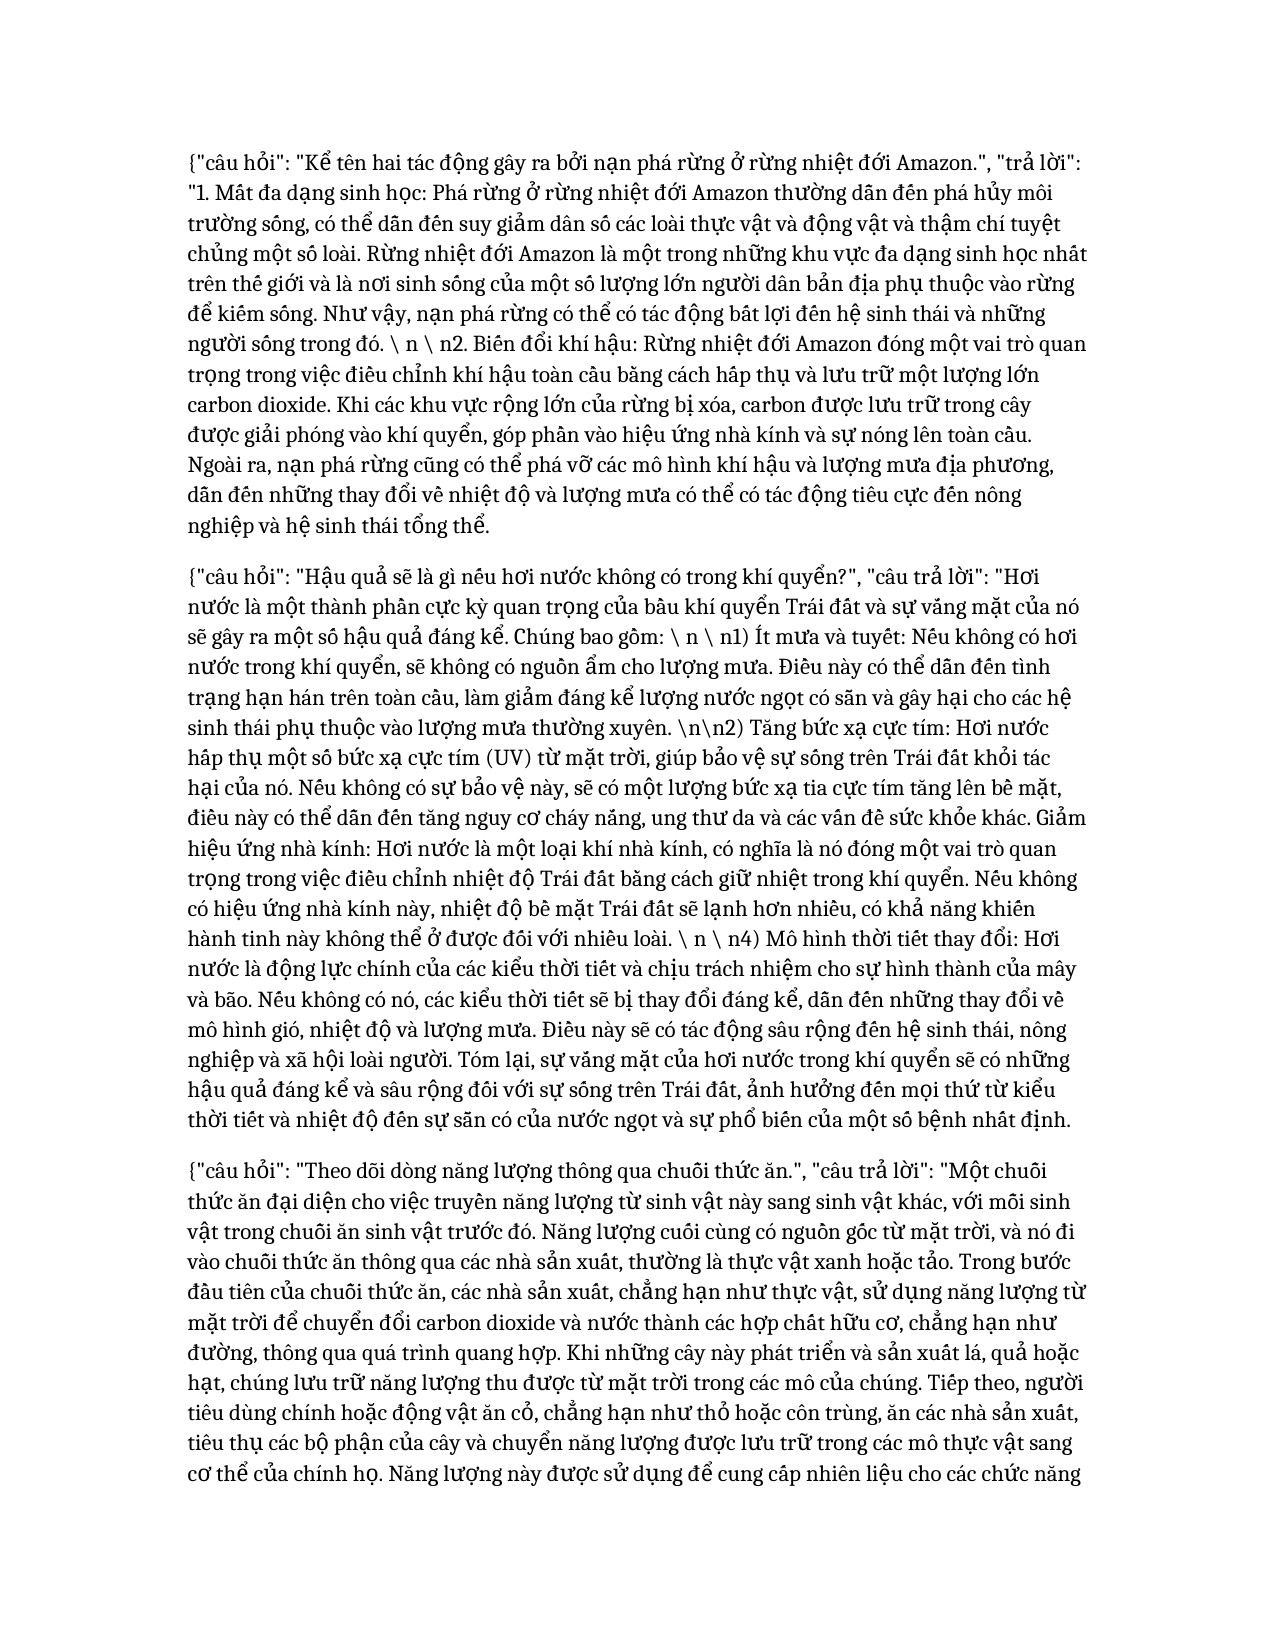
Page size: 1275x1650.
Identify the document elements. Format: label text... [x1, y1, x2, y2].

text {"câu hỏi": "Hậu quả sẽ là gì nếu hơi nước không có trong khí quyển?", "câu trả lời": "Hơi nước là một thành phần cực kỳ quan trọng của bầu khí quyển Trái đất và sự vắng mặt của nó sẽ gây ra một số hậu quả đáng kể. Chúng bao gồm: \ n \ n1) Ít mưa và tuyết: Nếu không có hơi nước trong khí quyển, sẽ không có nguồn ẩm cho lượng mưa. Điều này có thể dẫn đến tình trạng hạn hán trên toàn cầu, làm giảm đáng kể lượng nước ngọt có sẵn và gây hại cho các hệ sinh thái phụ thuộc vào lượng mưa thường xuyên. \n\n2) Tăng bức xạ cực tím: Hơi nước hấp thụ một số bức xạ cực tím (UV) từ mặt trời, giúp bảo vệ sự sống trên Trái đất khỏi tác hại của nó. Nếu không có sự bảo vệ này, sẽ có một lượng bức xạ tia cực tím tăng lên bề mặt, điều này có thể dẫn đến tăng nguy cơ cháy nắng, ung thư da và các vấn đề sức khỏe khác. Giảm hiệu ứng nhà kính: Hơi nước là một loại khí nhà kính, có nghĩa là nó đóng một vai trò quan trọng trong việc điều chỉnh nhiệt độ Trái đất bằng cách giữ nhiệt trong khí quyển. Nếu không có hiệu ứng nhà kính này, nhiệt độ bề mặt Trái đất sẽ lạnh hơn nhiều, có khả năng khiến hành tinh này không thể ở được đối với nhiều loài. \ n \ n4) Mô hình thời tiết thay đổi: Hơi nước là động lực chính của các kiểu thời tiết và chịu trách nhiệm cho sự hình thành của mây và bão. Nếu không có nó, các kiểu thời tiết sẽ bị thay đổi đáng kể, dẫn đến những thay đổi về mô hình gió, nhiệt độ và lượng mưa. Điều này sẽ có tác động sâu rộng đến hệ sinh thái, nông nghiệp và xã hội loài người. Tóm lại, sự vắng mặt của hơi nước trong khí quyển sẽ có những hậu quả đáng kể và sâu rộng đối với sự sống trên Trái đất, ảnh hưởng đến mọi thứ từ kiểu thời tiết và nhiệt độ đến sự sẵn có của nước ngọt và sự phổ biến của một số bệnh nhất định. [187, 563, 1087, 1134]
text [187, 1158, 1087, 1487]
text {"câu hỏi": "Kể tên hai tác động gây ra bởi nạn phá rừng ở rừng nhiệt đới Amazon.", "trả lời": "1. Mất đa dạng sinh học: Phá rừng ở rừng nhiệt đới Amazon thường dẫn đến phá hủy môi trường sống, có thể dẫn đến suy giảm dân số các loài thực vật và động vật và thậm chí tuyệt chủng một số loài. Rừng nhiệt đới Amazon là một trong những khu vực đa dạng sinh học nhất trên thế giới và là nơi sinh sống của một số lượng lớn người dân bản địa phụ thuộc vào rừng để kiếm sống. Như vậy, nạn phá rừng có thể có tác động bất lợi đến hệ sinh thái và những người sống trong đó. \ n \ n2. Biến đổi khí hậu: Rừng nhiệt đới Amazon đóng một vai trò quan trọng trong việc điều chỉnh khí hậu toàn cầu bằng cách hấp thụ và lưu trữ một lượng lớn carbon dioxide. Khi các khu vực rộng lớn của rừng bị xóa, carbon được lưu trữ trong cây được giải phóng vào khí quyển, góp phần vào hiệu ứng nhà kính và sự nóng lên toàn cầu. Ngoài ra, nạn phá rừng cũng có thể phá vỡ các mô hình khí hậu và lượng mưa địa phương, dẫn đến những thay đổi về nhiệt độ và lượng mưa có thể có tác động tiêu cực đến nông nghiệp và hệ sinh thái tổng thể. [187, 150, 1087, 539]
